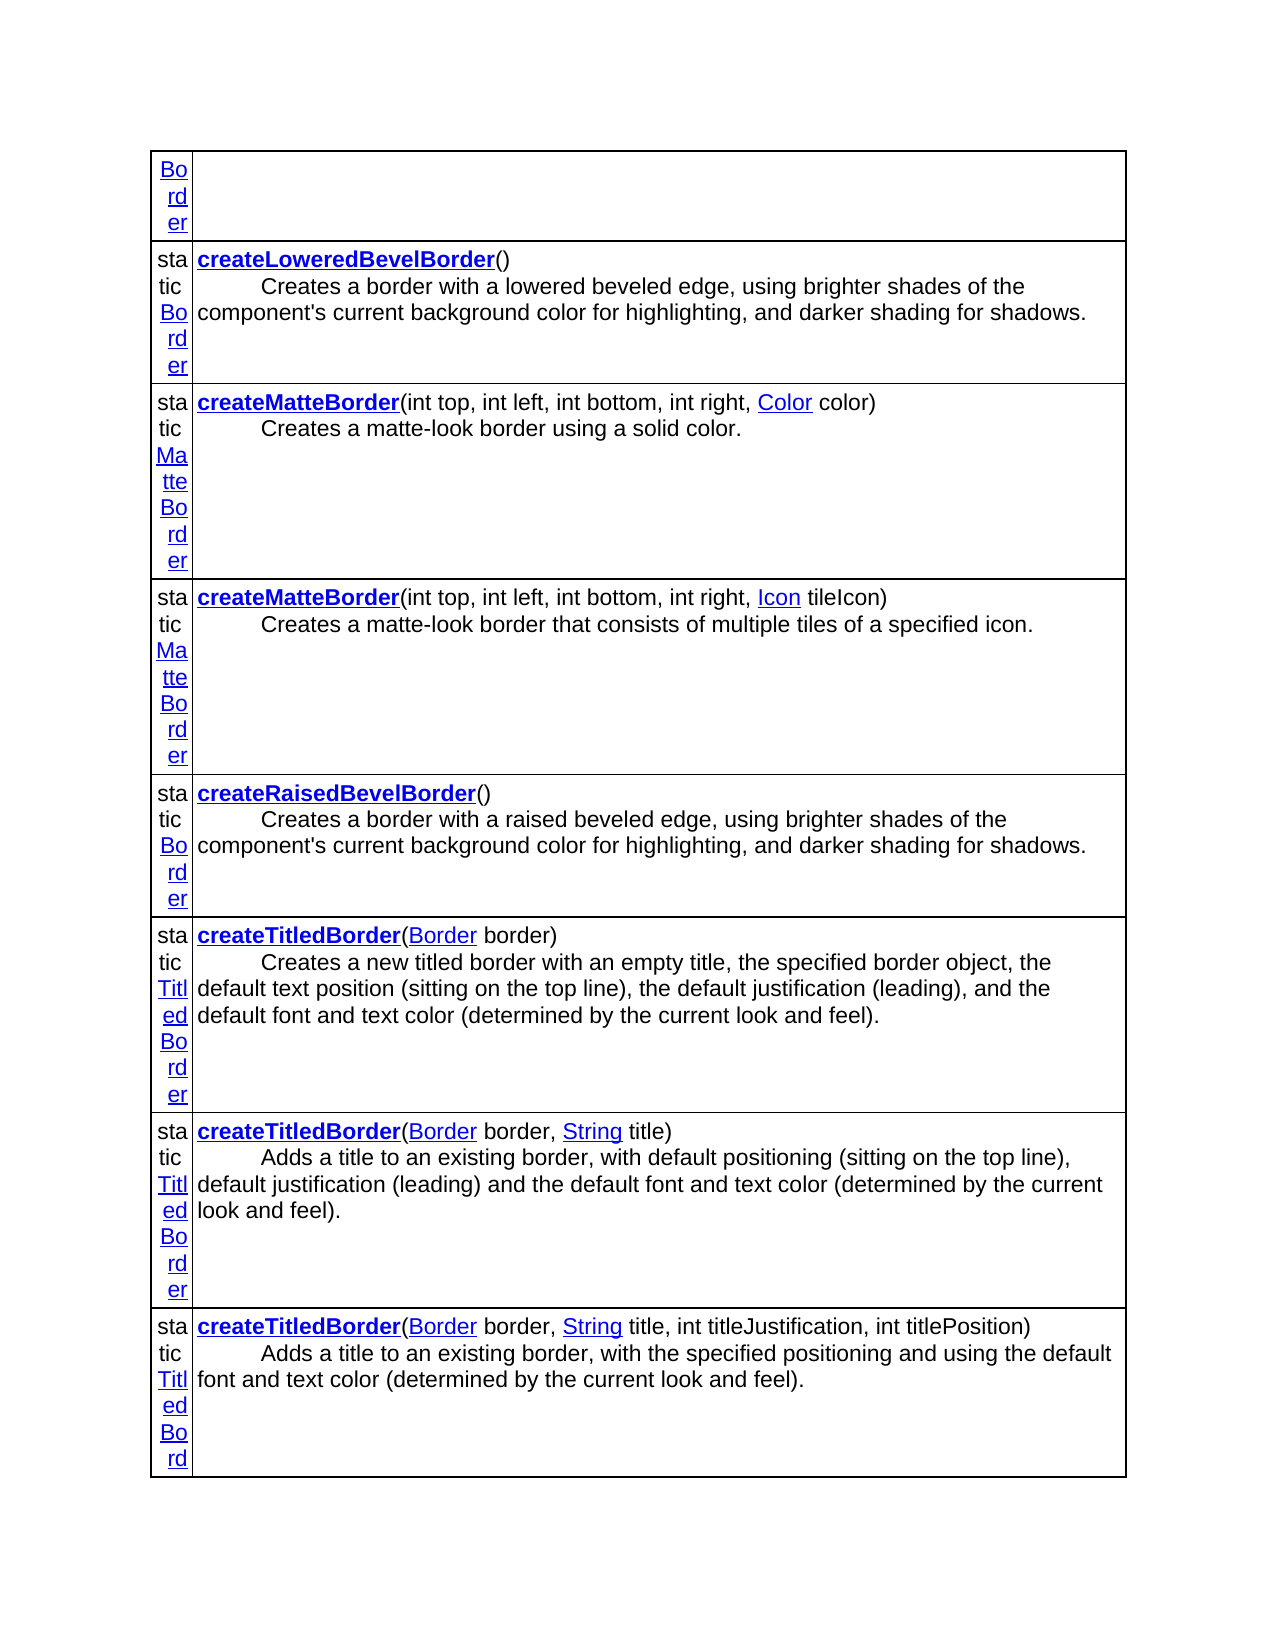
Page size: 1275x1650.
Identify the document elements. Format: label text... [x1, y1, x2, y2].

table_cell static TitledBorder [152, 1309, 192, 1476]
table_cell static MatteBorder [152, 580, 192, 773]
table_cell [193, 1309, 1125, 1476]
table_cell createLoweredBevelBorder() Creates a border with a lowered beveled edge, using brighter shades of the component's current background color for highlighting, and darker shading for shadows. [193, 242, 1125, 383]
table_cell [193, 152, 1125, 240]
table_cell static TitledBorder [152, 1113, 192, 1307]
table_cell static TitledBorder [152, 918, 192, 1112]
table_cell createMatteBorder(int top, int left, int bottom, int right, Color color) Creates a matte-look border using a solid color. [193, 384, 1125, 578]
table_cell static Border [152, 152, 192, 240]
table_cell createRaisedBevelBorder() Creates a border with a raised beveled edge, using brighter shades of the component's current background color for highlighting, and darker shading for shadows. [193, 775, 1125, 916]
table_cell static MatteBorder [152, 384, 192, 578]
table_cell createTitledBorder(Border border) Creates a new titled border with an empty title, the specified border object, the default text position (sitting on the top line), the default justification (leading), and the default font and text color (determined by the current look and feel). [193, 918, 1125, 1112]
table_cell createMatteBorder(int top, int left, int bottom, int right, Icon tileIcon) Creates a matte-look border that consists of multiple tiles of a specified icon. [193, 580, 1125, 773]
table_cell createTitledBorder(Border border, String title) Adds a title to an existing border, with default positioning (sitting on the top line), default justification (leading) and the default font and text color (determined by the current look and feel). [193, 1113, 1125, 1307]
table_cell static Border [152, 242, 192, 383]
table_cell static Border [152, 775, 192, 916]
